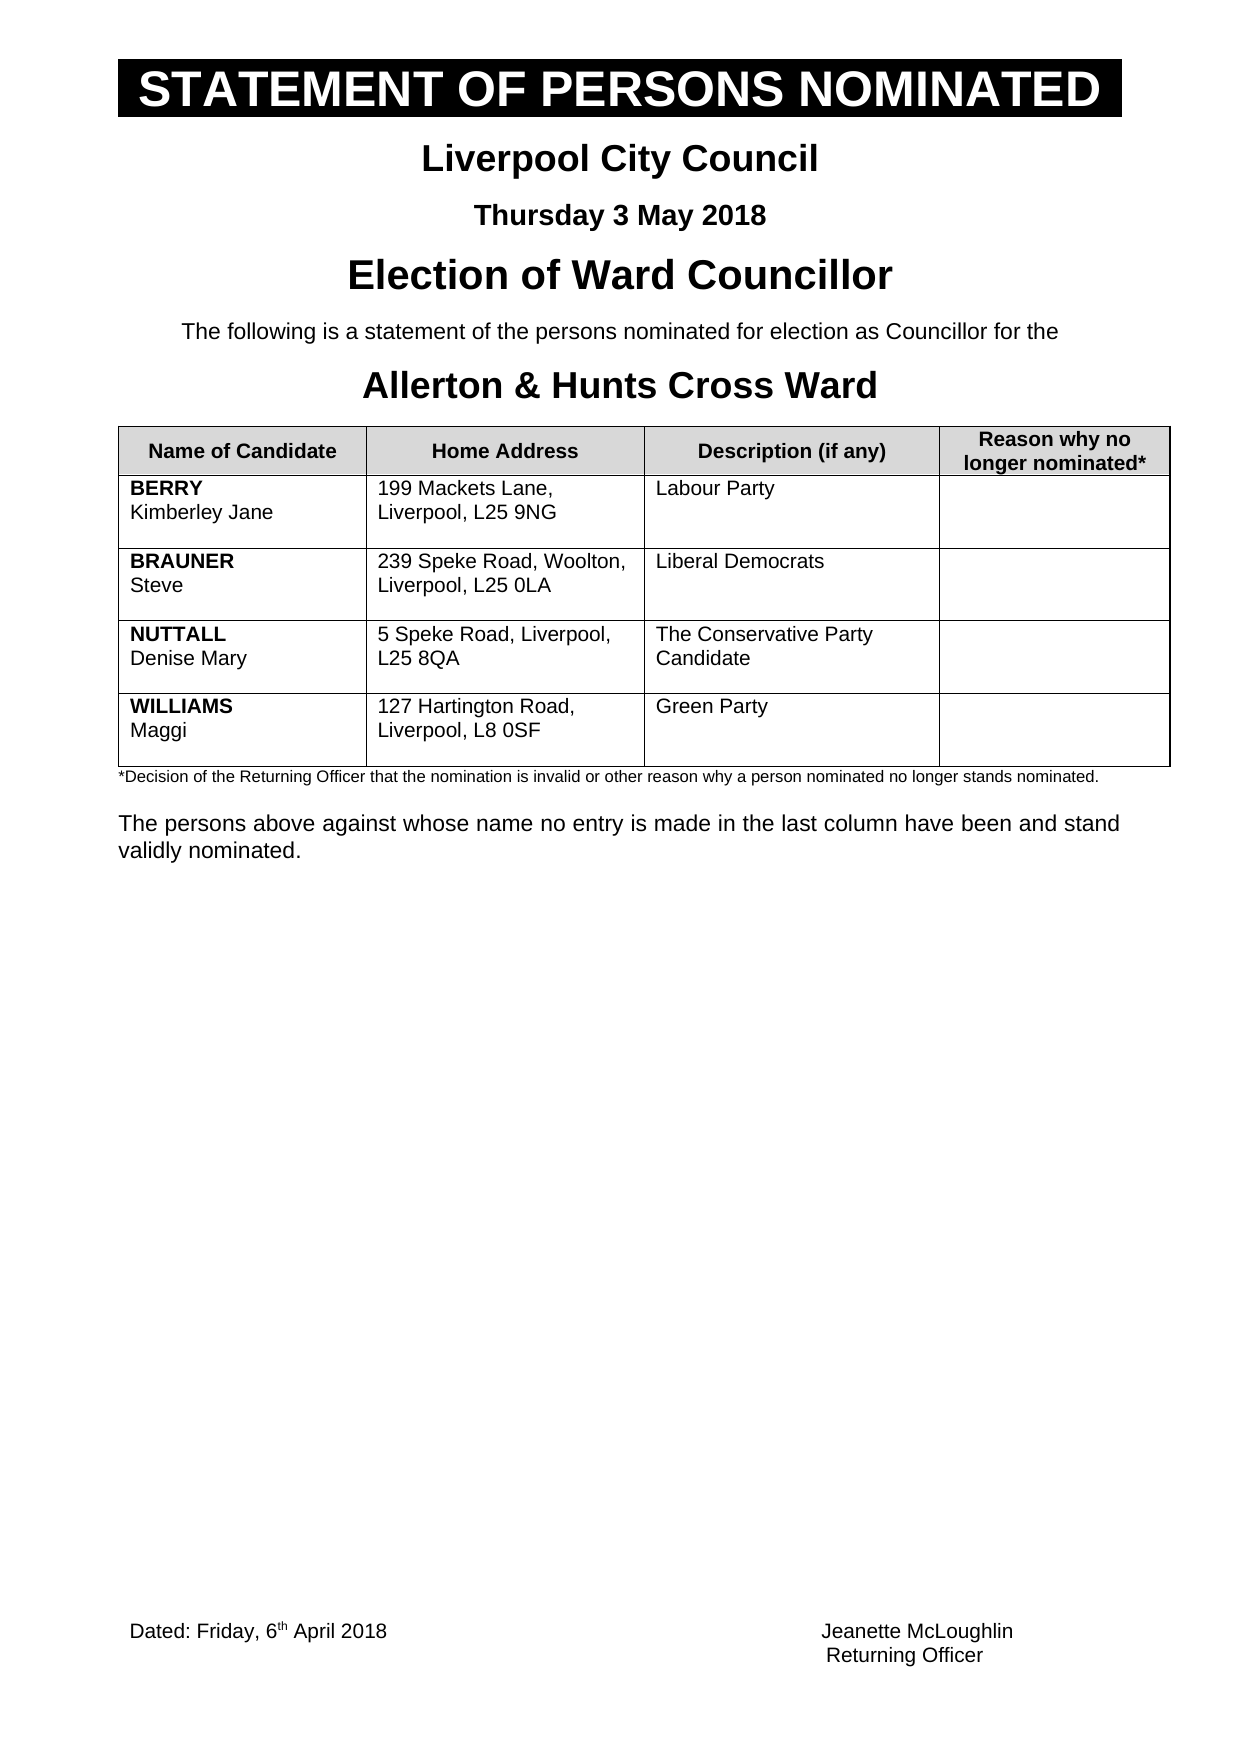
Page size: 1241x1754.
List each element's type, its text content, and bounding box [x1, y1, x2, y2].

text STATEMENT OF PERSONS NOMINATED [118, 59, 1122, 117]
table_cell 199 Mackets Lane, Liverpool, L25 9NG [367, 476, 644, 547]
table_cell [940, 476, 1169, 547]
table_header Home Address [367, 427, 644, 474]
table_cell The Conservative Party Candidate [645, 621, 939, 693]
table_cell [940, 694, 1169, 766]
text The persons above against whose name no entry is made in the last column have been and stand validly nominated. [118, 810, 1122, 863]
text *Decision of the Returning Officer that the nomination is invalid or other reason why a person nominated no longer stands nominated. [118, 767, 1122, 786]
table_cell [940, 621, 1169, 693]
table_cell Labour Party [645, 476, 939, 547]
table_cell 239 Speke Road, Woolton, Liverpool, L25 0LA [367, 549, 644, 620]
table_cell [940, 549, 1169, 620]
table_cell Liberal Democrats [645, 549, 939, 620]
text Election of Ward Councillor [118, 251, 1122, 299]
table_header Reason why no longer nominated* [940, 427, 1169, 474]
table_cell NUTTALL Denise Mary [119, 621, 366, 693]
table_cell BERRY Kimberley Jane [119, 476, 366, 547]
text Allerton & Hunts Cross Ward [118, 363, 1122, 406]
table_cell WILLIAMS Maggi [119, 694, 366, 766]
table_cell BRAUNER Steve [119, 549, 366, 620]
table_cell 127 Hartington Road, Liverpool, L8 0SF [367, 694, 644, 766]
text Thursday 3 May 2018 [118, 198, 1122, 232]
table_cell Green Party [645, 694, 939, 766]
table_header Name of Candidate [119, 427, 366, 474]
text The following is a statement of the persons nominated for election as Councillor for the [118, 318, 1122, 344]
table_header Description (if any) [645, 427, 939, 474]
table_cell 5 Speke Road, Liverpool, L25 8QA [367, 621, 644, 693]
text Liverpool City Council [118, 136, 1122, 179]
